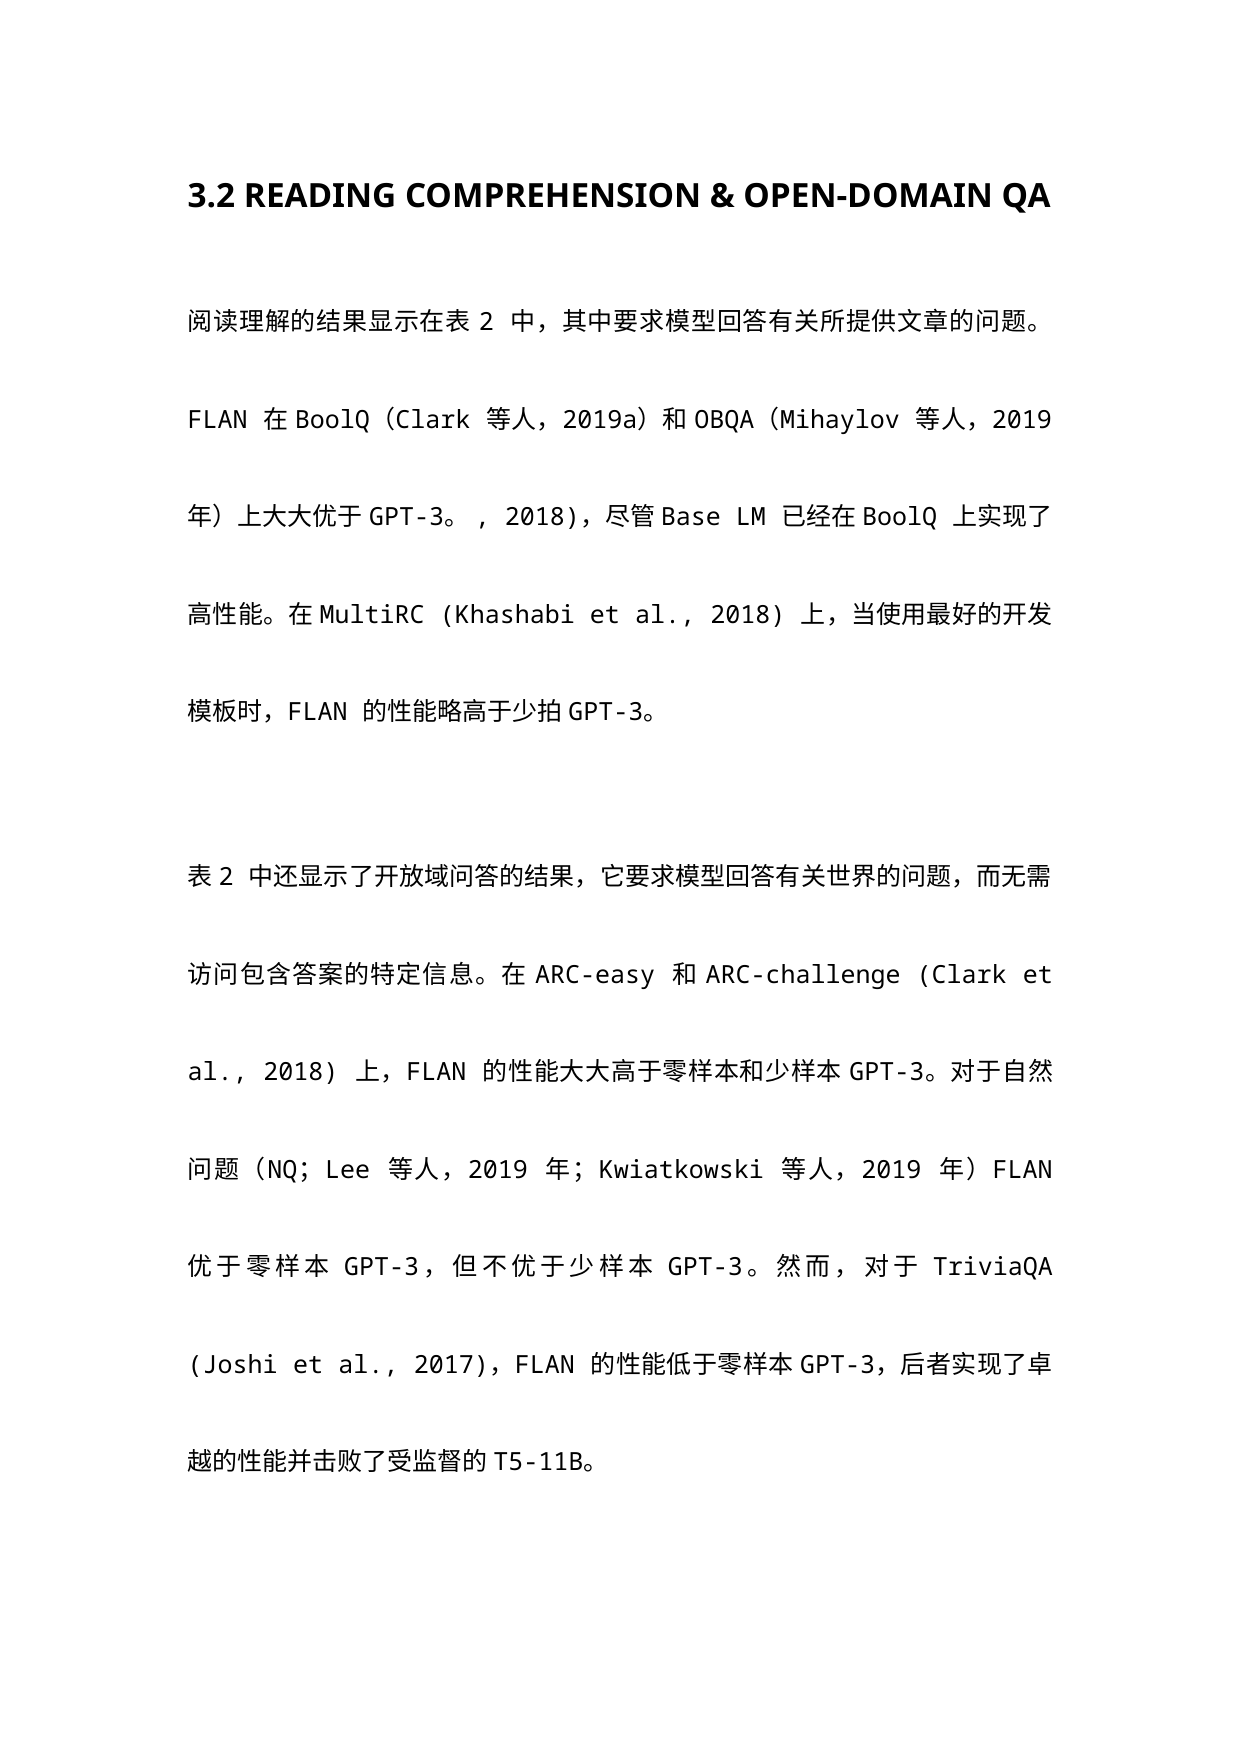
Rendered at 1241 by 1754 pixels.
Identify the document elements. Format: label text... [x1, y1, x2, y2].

text 阅读理解的结果显示在表 2 中，其中要求模型回答有关所提供文章的问题。 FLAN 在 BoolQ（Clark 等人，2019a）和 OBQA（Mihaylov 等人，2019 年）上大大优于 GPT-3。 , 2018)，尽管 Base LM 已经在 BoolQ 上实现了高性能。在 MultiRC (Khashabi et al., 2018) 上，当使用最好的开发模板时，FLAN 的性能略高于少拍 GPT-3。 [187, 287, 1053, 742]
subtitle 3.2 READING COMPREHENSION & OPEN-DOMAIN QA [187, 162, 1053, 227]
text 表 2 中还显示了开放域问答的结果，它要求模型回答有关世界的问题，而无需访问包含答案的特定信息。在 ARC-easy 和 ARC-challenge (Clark et al., 2018) 上，FLAN 的性能大大高于零样本和少样本 GPT-3。对于自然问题（NQ；Lee 等人，2019 年；Kwiatkowski 等人，2019 年）FLAN 优于零样本 GPT-3，但不优于少样本 GPT-3。然而，对于 TriviaQA (Joshi et al., 2017)，FLAN 的性能低于零样本 GPT-3，后者实现了卓越的性能并击败了受监督的 T5-11B。 [187, 842, 1053, 1492]
